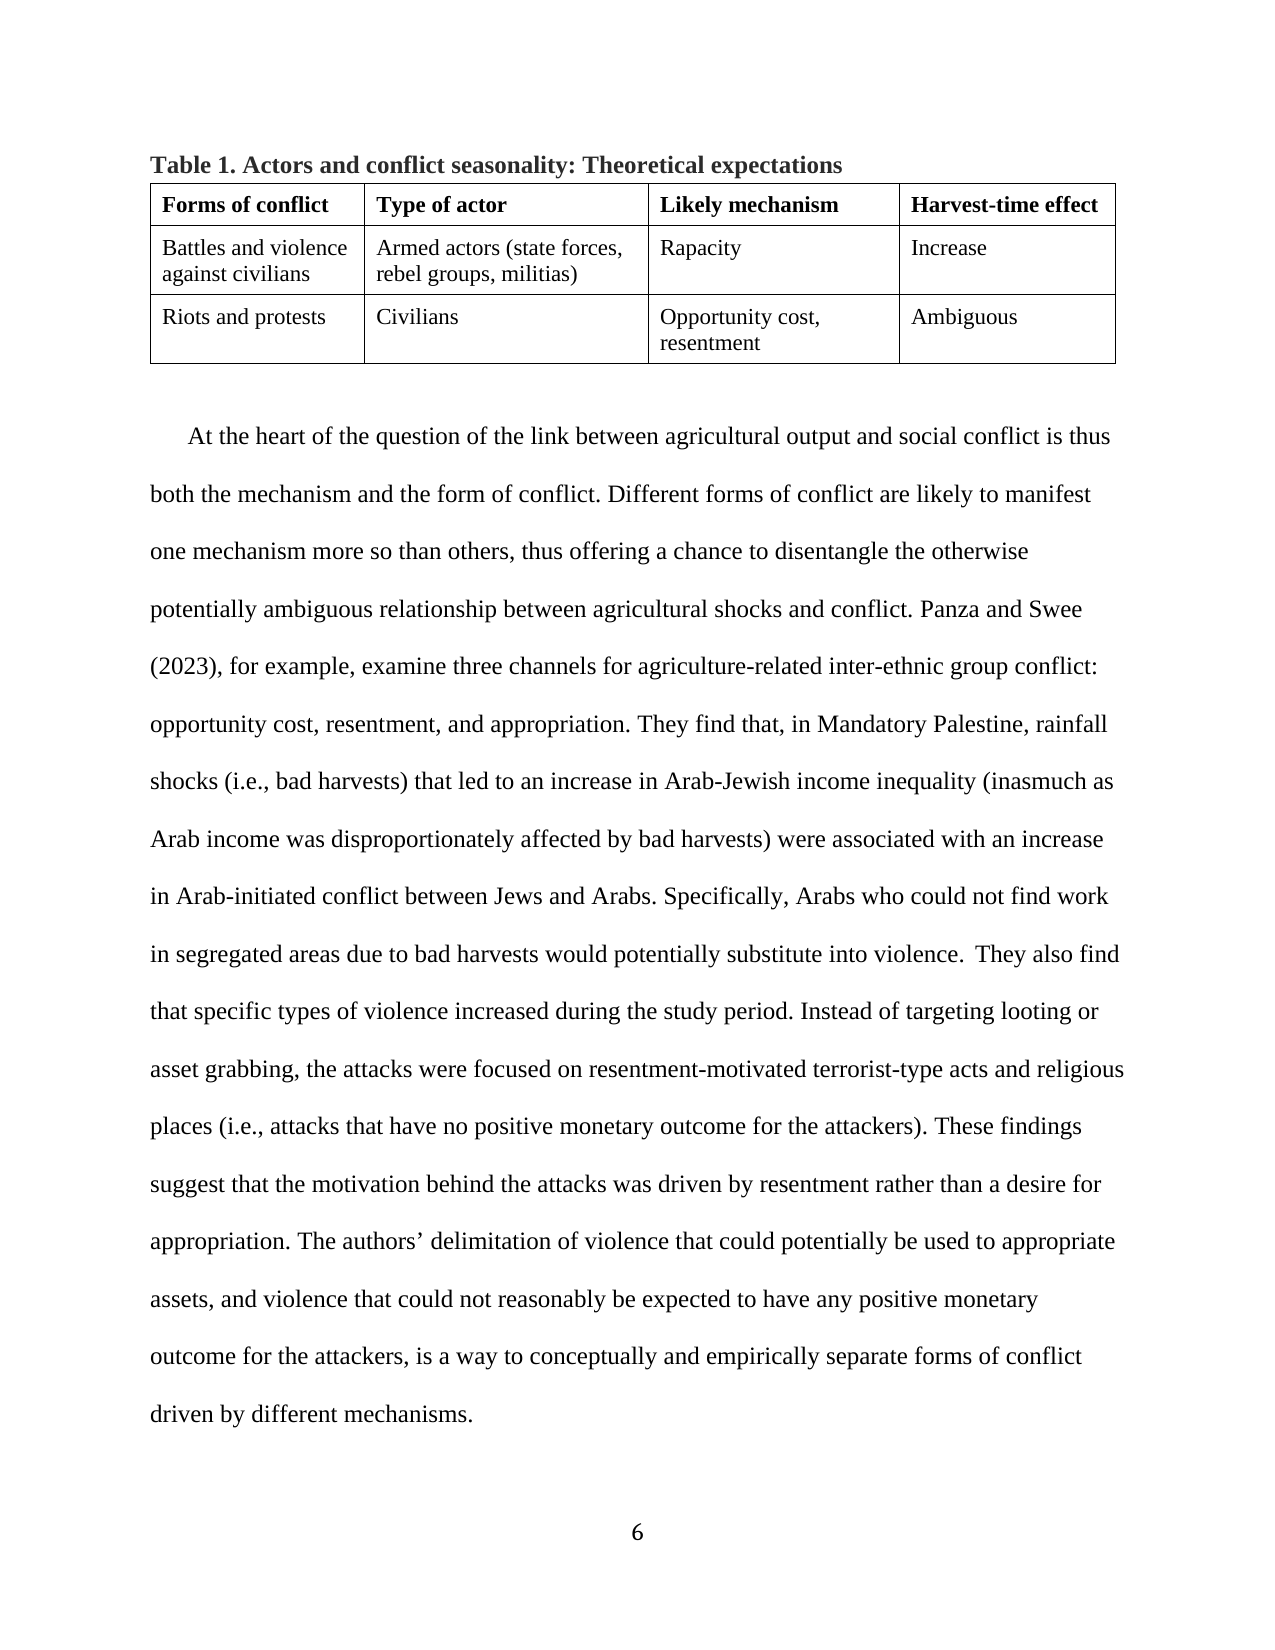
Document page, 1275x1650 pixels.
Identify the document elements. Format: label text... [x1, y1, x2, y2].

table_header Harvest-time effect [900, 184, 1115, 225]
table_cell Ambiguous [900, 295, 1115, 363]
table_header Likely mechanism [649, 184, 899, 225]
text At the heart of the question of the link between agricultural output and social conflict is thus both the mechanism and the form of conflict. Different forms of conflict are likely to manifest one mechanism more so than others, thus offering a chance to disentangle the otherwise potentially ambiguous relationship between agricultural shocks and conflict. Panza and Swee (2023), for example, examine three channels for agriculture-related inter-ethnic group conflict: opportunity cost, resentment, and appropriation. They find that, in Mandatory Palestine, rainfall shocks (i.e., bad harvests) that led to an increase in Arab-Jewish income inequality (inasmuch as Arab income was disproportionately affected by bad harvests) were associated with an increase in Arab-initiated conflict between Jews and Arabs. Specifically, Arabs who could not find work in segregated areas due to bad harvests would potentially substitute into violence. They also find that specific types of violence increased during the study period. Instead of targeting looting or asset grabbing, the attacks were focused on resentment-motivated terrorist-type acts and religious places (i.e., attacks that have no positive monetary outcome for the attackers). These findings suggest that the motivation behind the attacks was driven by resentment rather than a desire for appropriation. The authors’ delimitation of violence that could potentially be used to appropriate assets, and violence that could not reasonably be expected to have any positive monetary outcome for the attackers, is a way to conceptually and empirically separate forms of conflict driven by different mechanisms. [150, 421, 1125, 1428]
table_cell Civilians [365, 295, 648, 363]
text Table 1. Actors and conflict seasonality: Theoretical expectations [150, 150, 1125, 179]
table_cell Rapacity [649, 226, 899, 294]
table_cell Battles and violence against civilians [151, 226, 364, 294]
table_cell Riots and protests [151, 295, 364, 363]
table_cell Increase [900, 226, 1115, 294]
table_cell Armed actors (state forces, rebel groups, militias) [365, 226, 648, 294]
table_cell Opportunity cost, resentment [649, 295, 899, 363]
table_header Forms of conflict [151, 184, 364, 225]
table_header Type of actor [365, 184, 648, 225]
